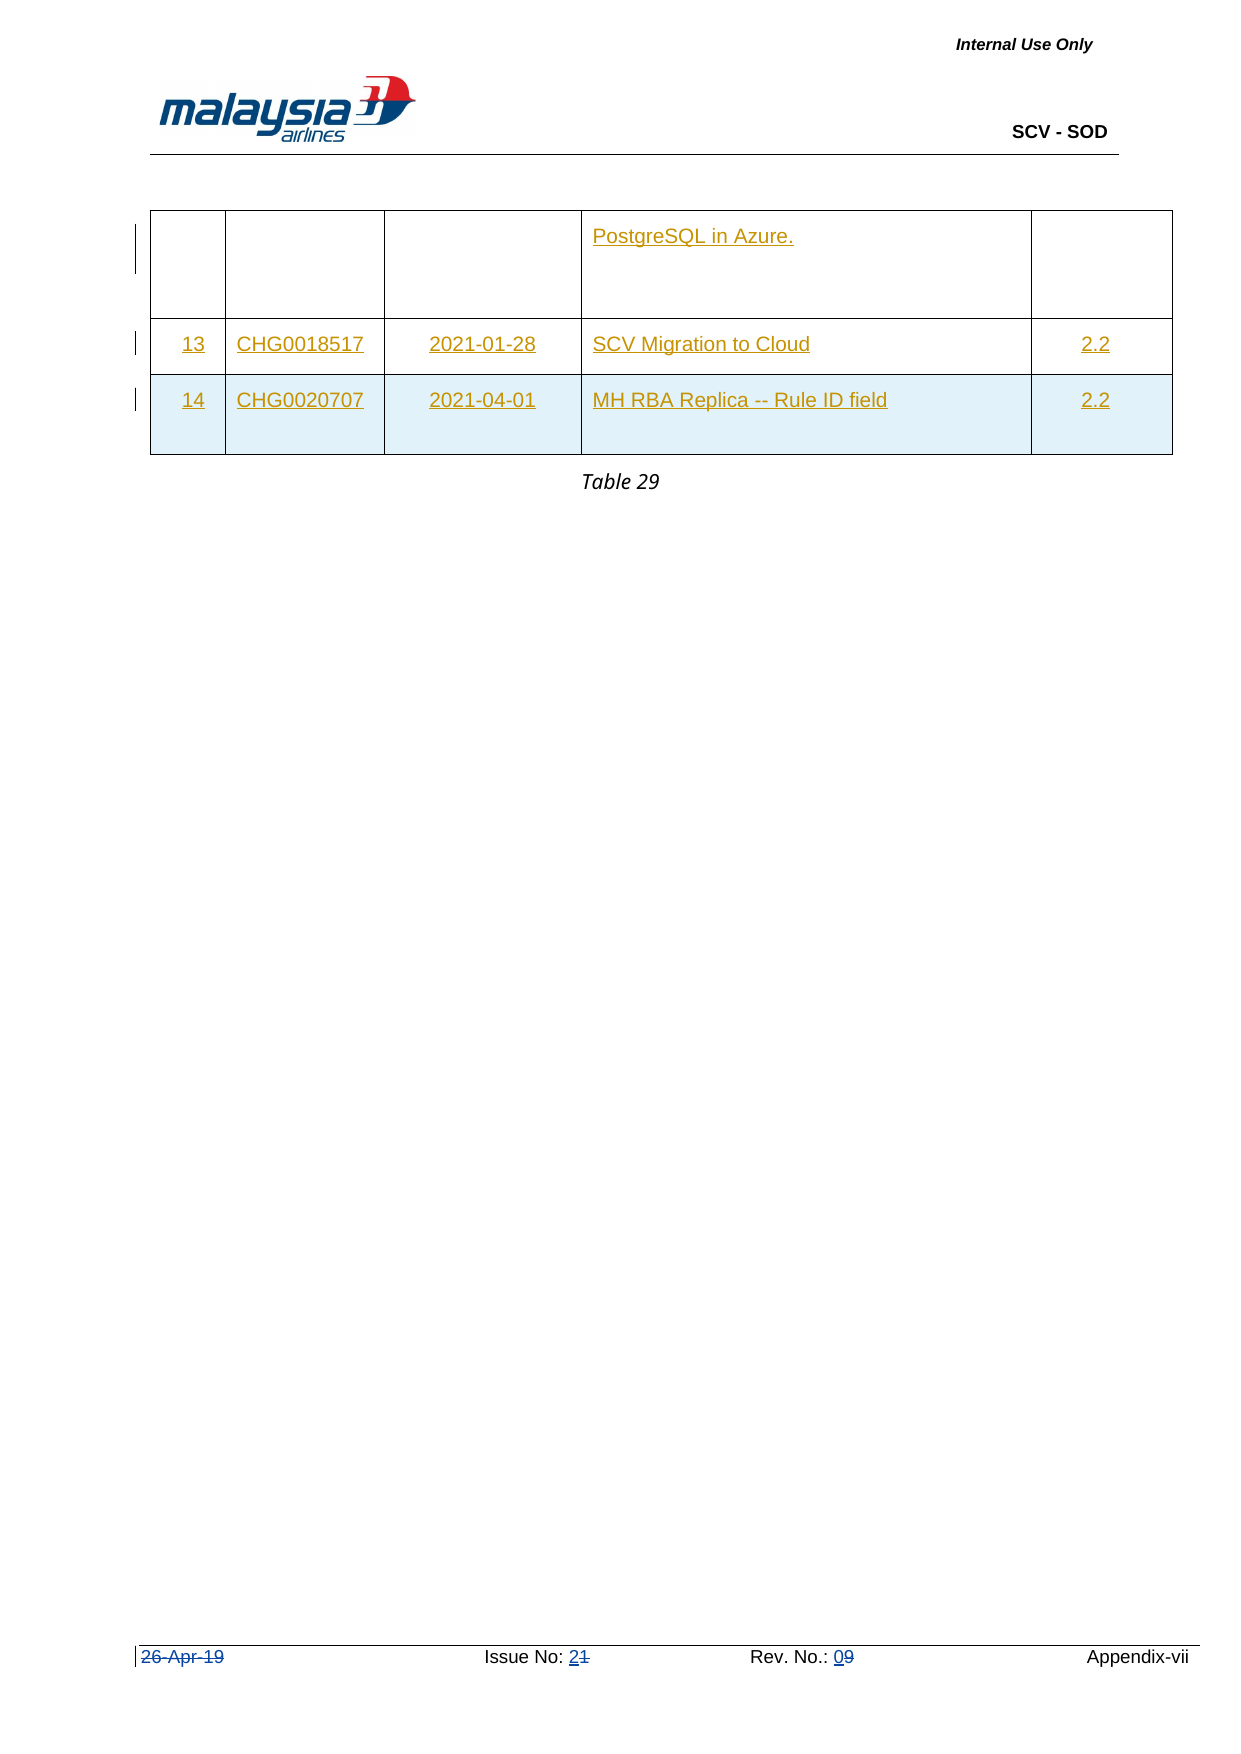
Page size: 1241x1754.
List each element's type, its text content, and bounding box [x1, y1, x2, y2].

table_cell [1032, 211, 1172, 318]
table_cell [151, 319, 225, 374]
table_cell [151, 211, 225, 318]
picture [159, 76, 416, 142]
table_cell [226, 319, 384, 374]
table_cell [1032, 319, 1172, 374]
table_cell [582, 211, 1031, 318]
text Table 29 [150, 467, 1090, 496]
table_cell [385, 211, 581, 318]
table_cell [385, 319, 581, 374]
table_cell [582, 319, 1031, 374]
table_cell [226, 211, 384, 318]
